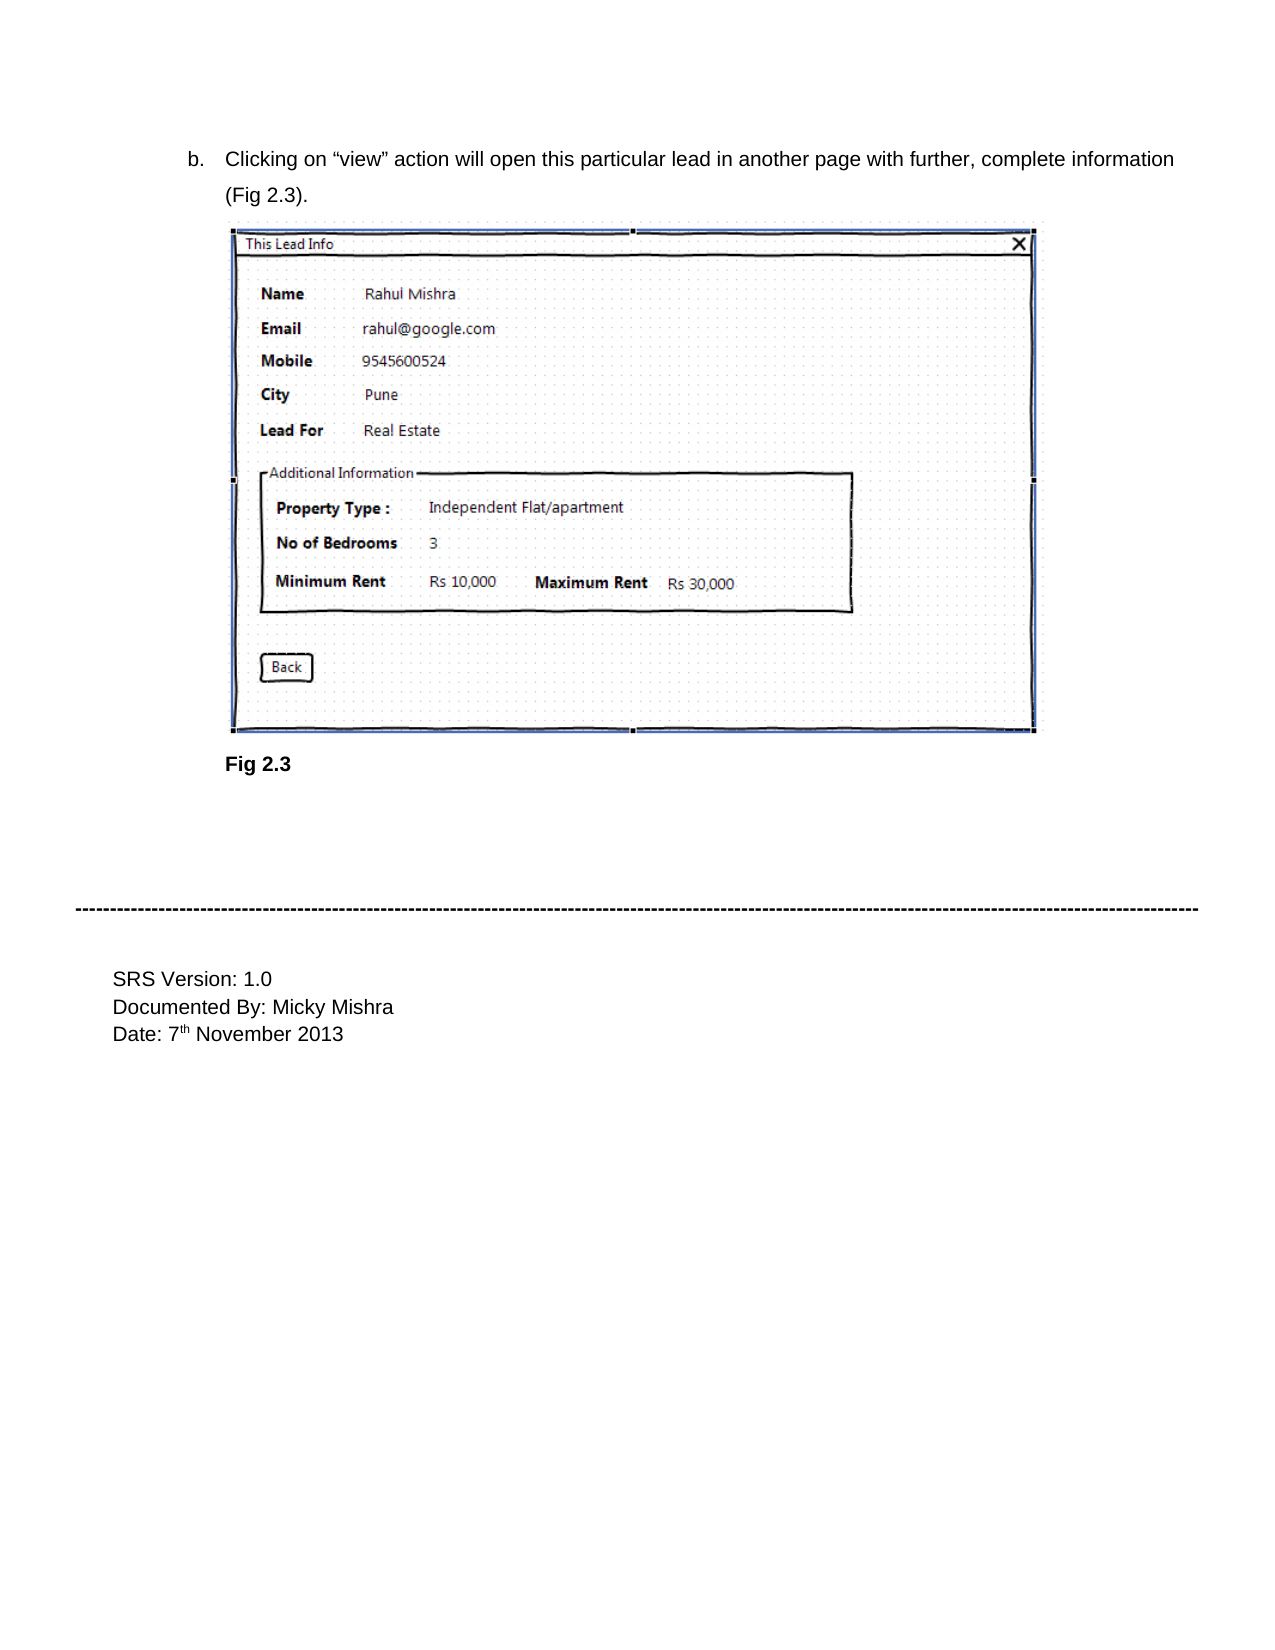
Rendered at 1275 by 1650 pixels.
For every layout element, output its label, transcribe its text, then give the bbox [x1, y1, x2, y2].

picture [225, 218, 1046, 738]
list Date: 7th November 2013 [112, 1022, 1200, 1046]
list Documented By: Micky Mishra [112, 995, 1200, 1019]
list SRS Version: 1.0 [112, 967, 1200, 991]
list Fig 2.3 [225, 752, 1200, 776]
text ------------------------------------------------------------------------------------------------------------------------------------------------------------------ [75, 895, 1200, 919]
list Clicking on “view” action will open this particular lead in another page with further, complete information (Fig 2.3). [187, 147, 1200, 207]
